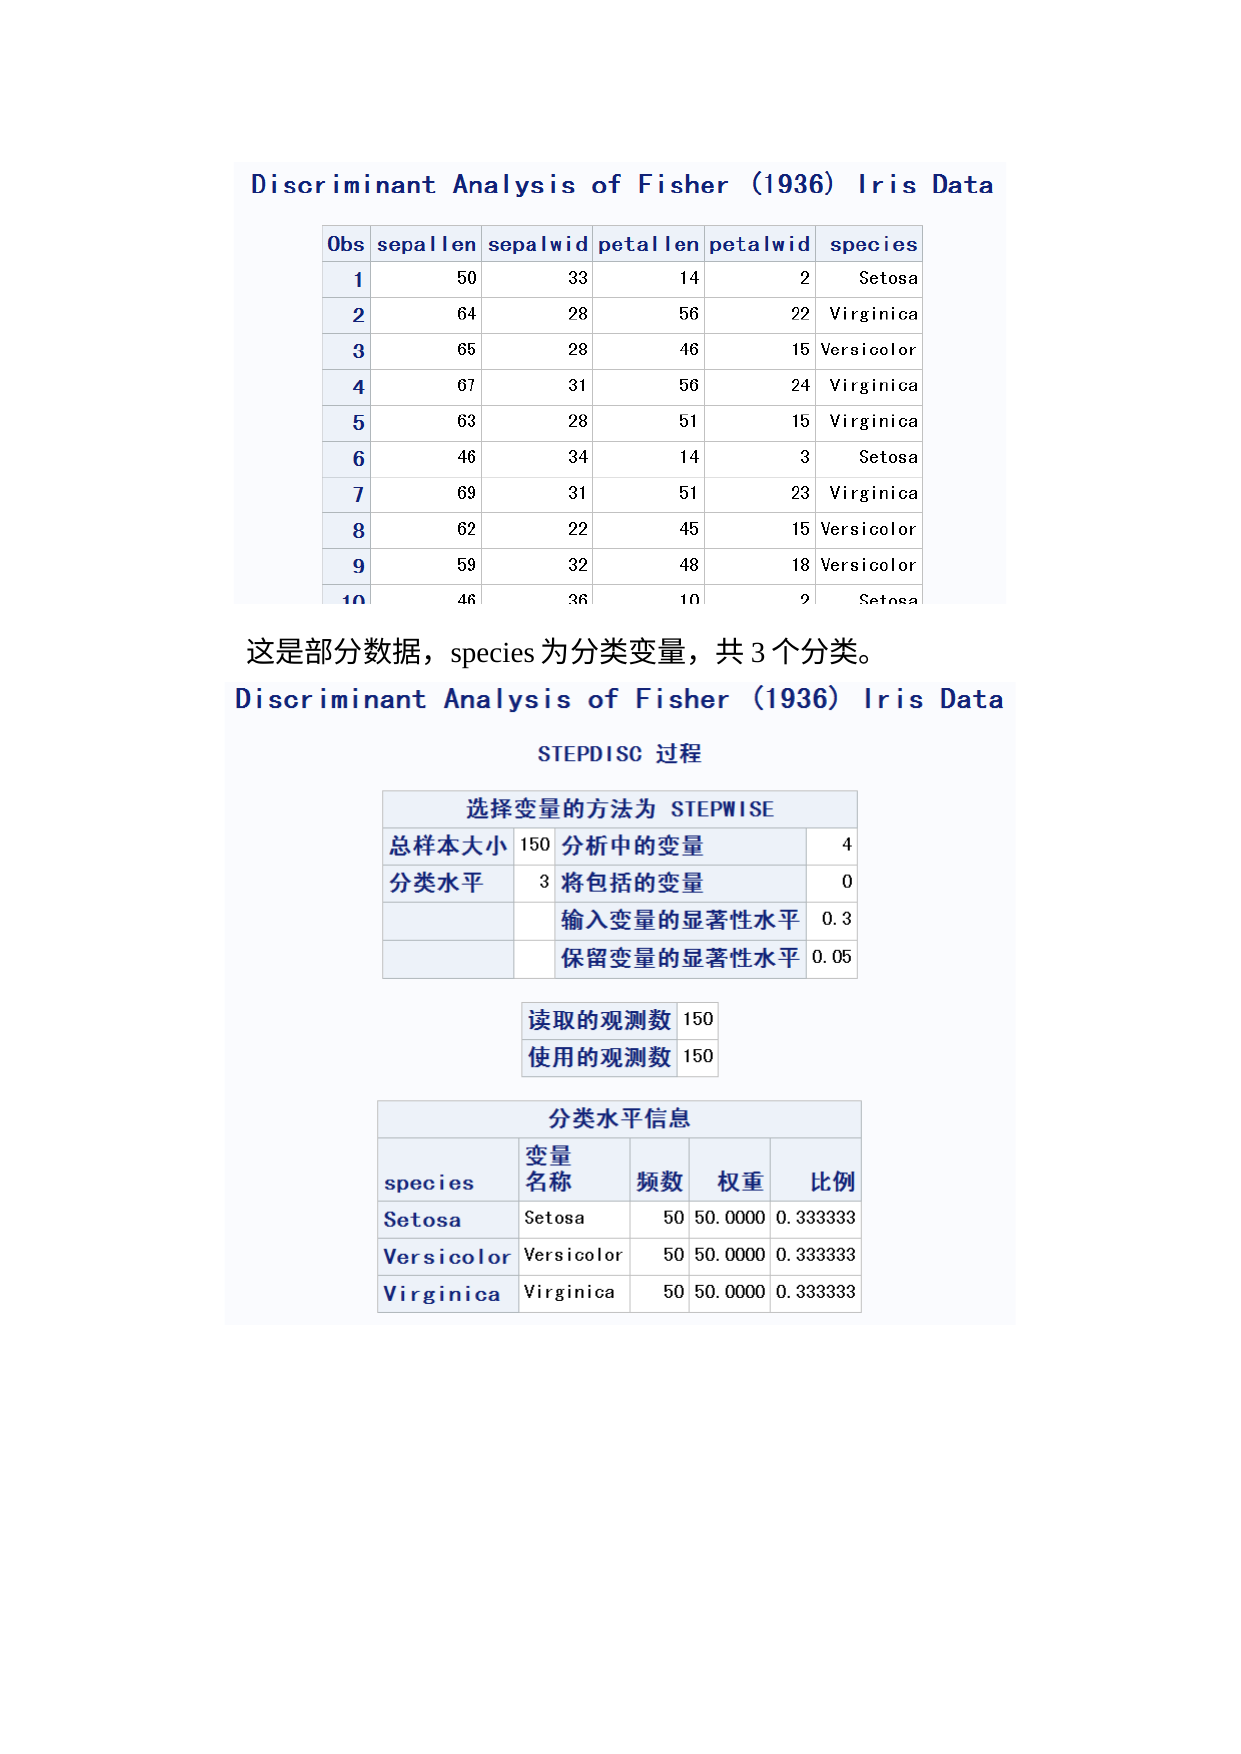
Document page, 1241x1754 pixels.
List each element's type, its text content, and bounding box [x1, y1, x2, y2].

picture [224, 682, 1016, 1325]
text 这是部分数据，species为分类变量，共3个分类。 [187, 617, 1053, 682]
picture [233, 162, 1007, 604]
